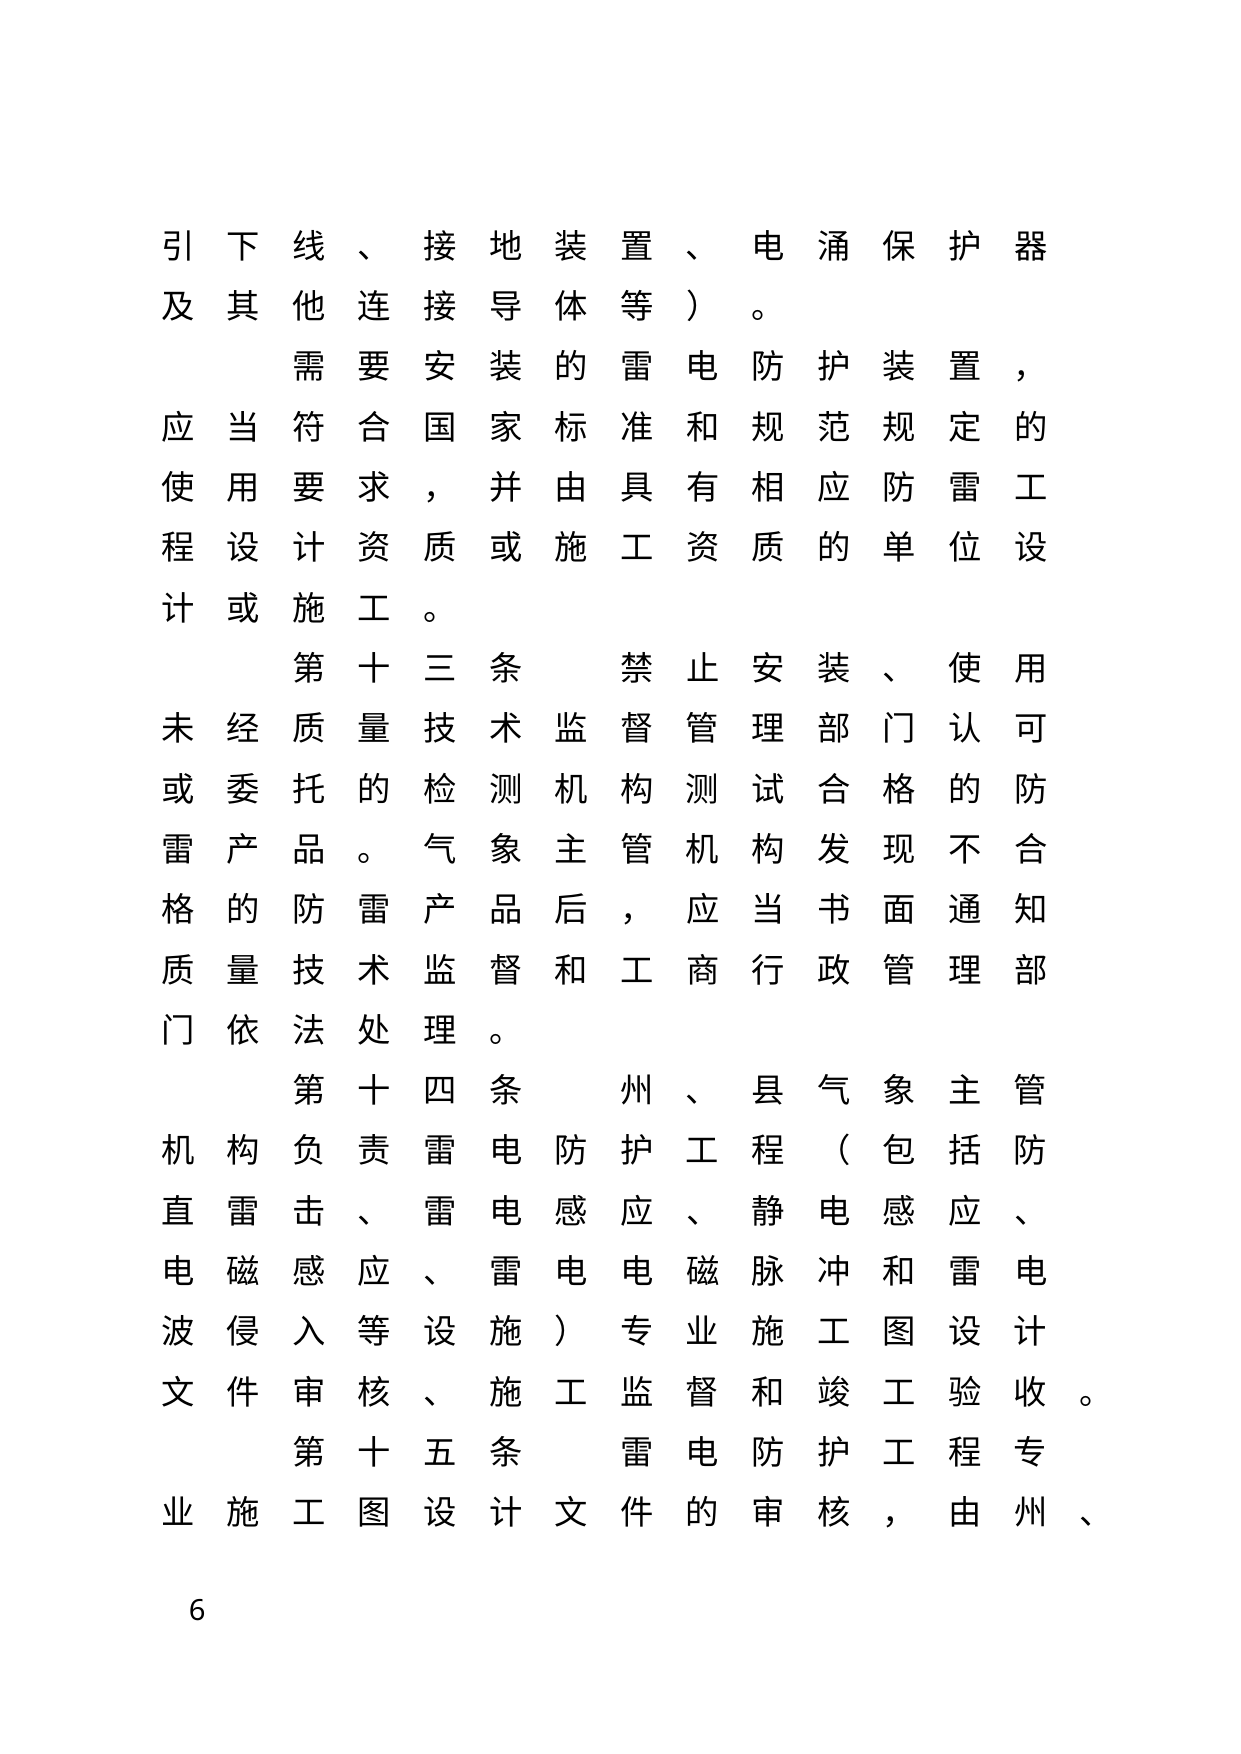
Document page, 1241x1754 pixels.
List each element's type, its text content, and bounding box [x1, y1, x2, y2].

text 第十三条 禁止安装、使用未经质量技术监督管理部门认可或委托的检测机构测试合格的防雷产品。气象主管机构发现不合格的防雷产品后，应当书面通知质量技术监督和工商行政管理部门依法处理。 [161, 636, 1079, 1058]
text 需要安装的雷电防护装置，应当符合国家标准和规范规定的使用要求，并由具有相应防雷工程设计资质或施工资质的单位设计或施工。 [161, 334, 1079, 636]
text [161, 1420, 1079, 1540]
text 第十四条 州、县气象主管机构负责雷电防护工程（包括防直雷击、雷电感应、静电感应、电磁感应、雷电电磁脉冲和雷电波侵入等设施）专业施工图设计文件审核、施工监督和竣工验收。 [161, 1058, 1079, 1420]
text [161, 213, 1079, 334]
